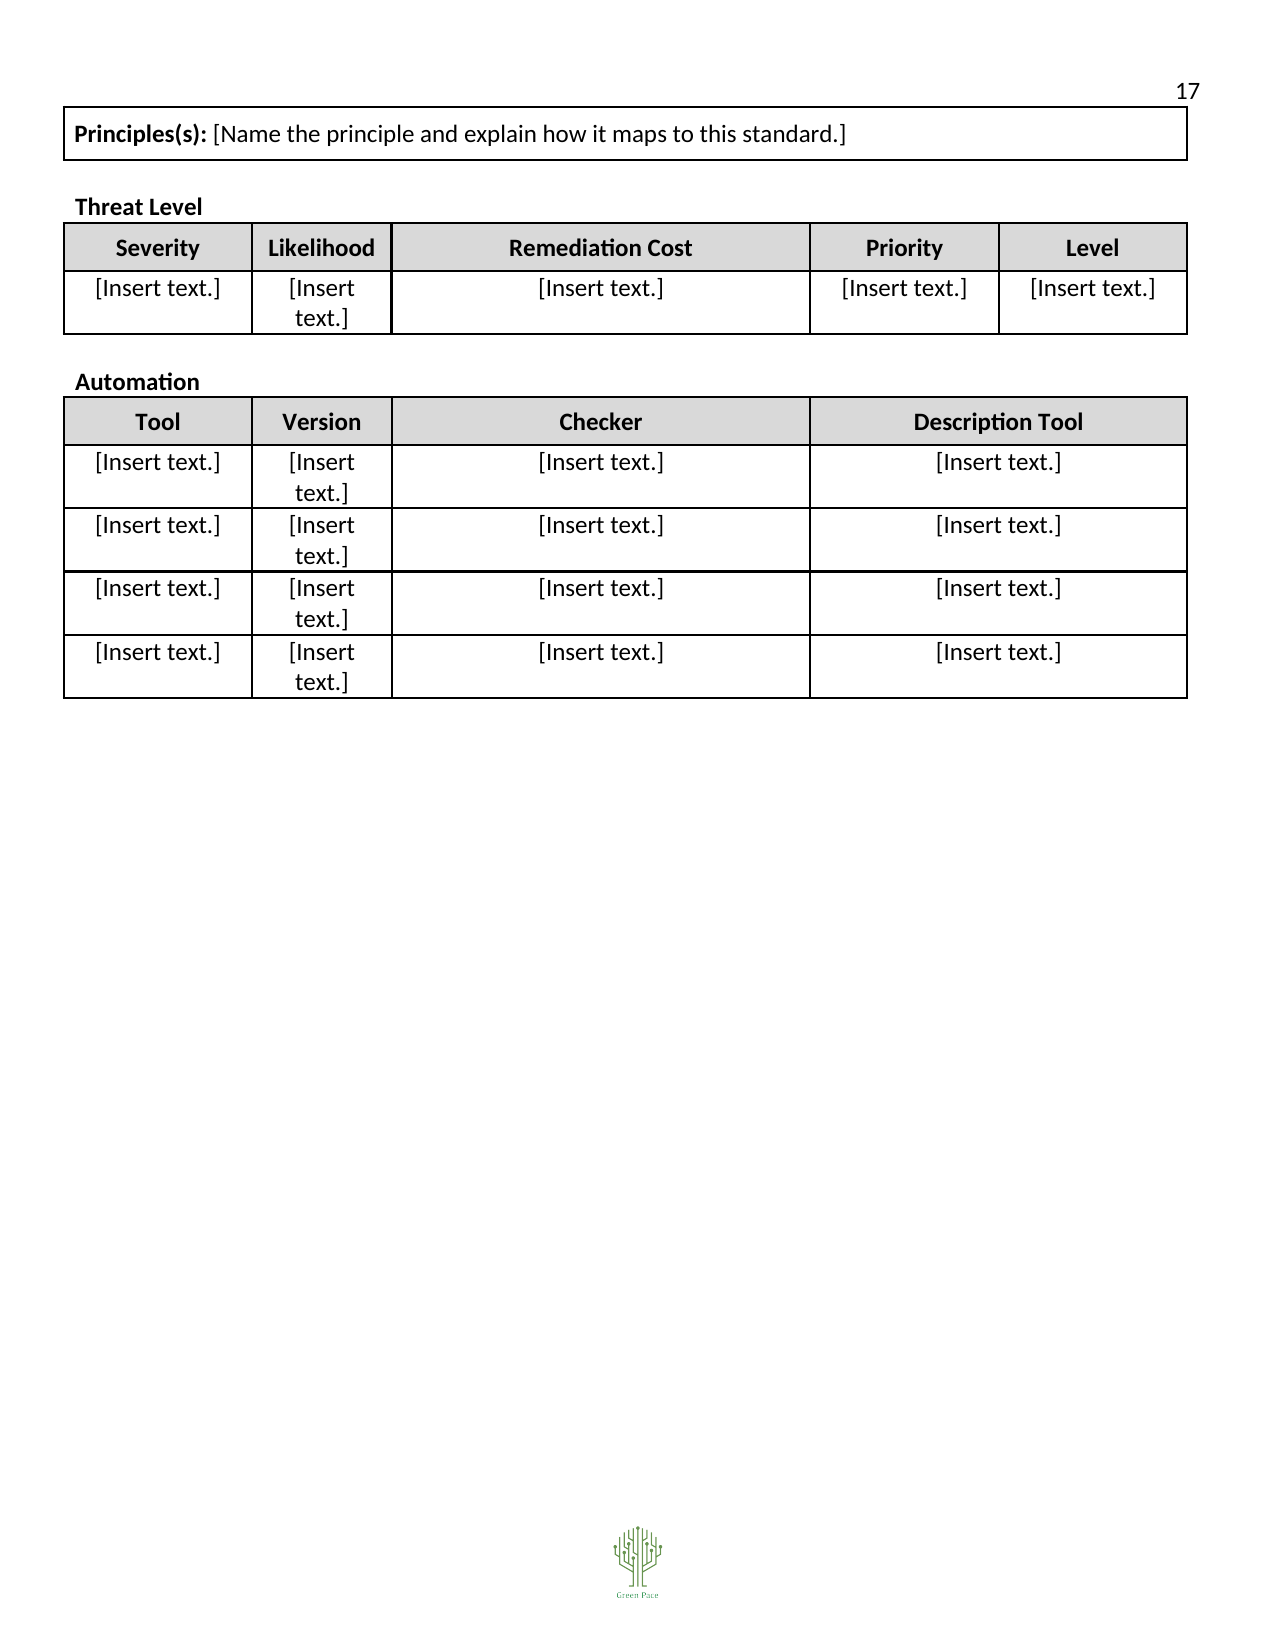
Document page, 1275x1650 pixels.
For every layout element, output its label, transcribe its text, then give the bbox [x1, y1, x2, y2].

table_cell [Insert text.] [253, 636, 391, 697]
table_cell [Insert text.] [811, 573, 1186, 633]
table_cell [Insert text.] [65, 272, 251, 333]
table_header Description Tool [811, 398, 1186, 444]
table_header Priority [811, 224, 998, 270]
table_cell [Insert text.] [1000, 272, 1186, 333]
table_cell [Insert text.] [811, 636, 1186, 697]
table_cell [Insert text.] [253, 272, 390, 333]
table_cell [Insert text.] [65, 509, 251, 570]
table_cell [Insert text.] [65, 573, 251, 633]
table_cell [Insert text.] [253, 446, 391, 507]
table_cell [Insert text.] [393, 509, 809, 570]
table_cell [Insert text.] [65, 446, 251, 507]
table_header Principles(s): [Name the principle and explain how it maps to this standard.] [65, 108, 1186, 159]
table_cell [Insert text.] [393, 573, 809, 633]
table_cell [Insert text.] [253, 573, 391, 633]
table_cell [Insert text.] [393, 272, 809, 333]
text Automation [75, 366, 1200, 396]
table_header Version [253, 398, 391, 444]
table_cell [Insert text.] [811, 272, 998, 333]
table_header Checker [393, 398, 809, 444]
table_cell [Insert text.] [811, 509, 1186, 570]
table_header Severity [65, 224, 251, 270]
table_header Tool [65, 398, 251, 444]
picture [605, 1521, 670, 1606]
table_header Remediation Cost [393, 224, 809, 270]
table_cell [Insert text.] [393, 636, 809, 697]
text Threat Level [75, 192, 1200, 222]
table_cell [Insert text.] [393, 446, 809, 507]
table_header Likelihood [253, 224, 390, 270]
table_cell [Insert text.] [811, 446, 1186, 507]
table_cell [Insert text.] [253, 509, 391, 570]
table_header Level [1000, 224, 1186, 270]
table_cell [Insert text.] [65, 636, 251, 697]
